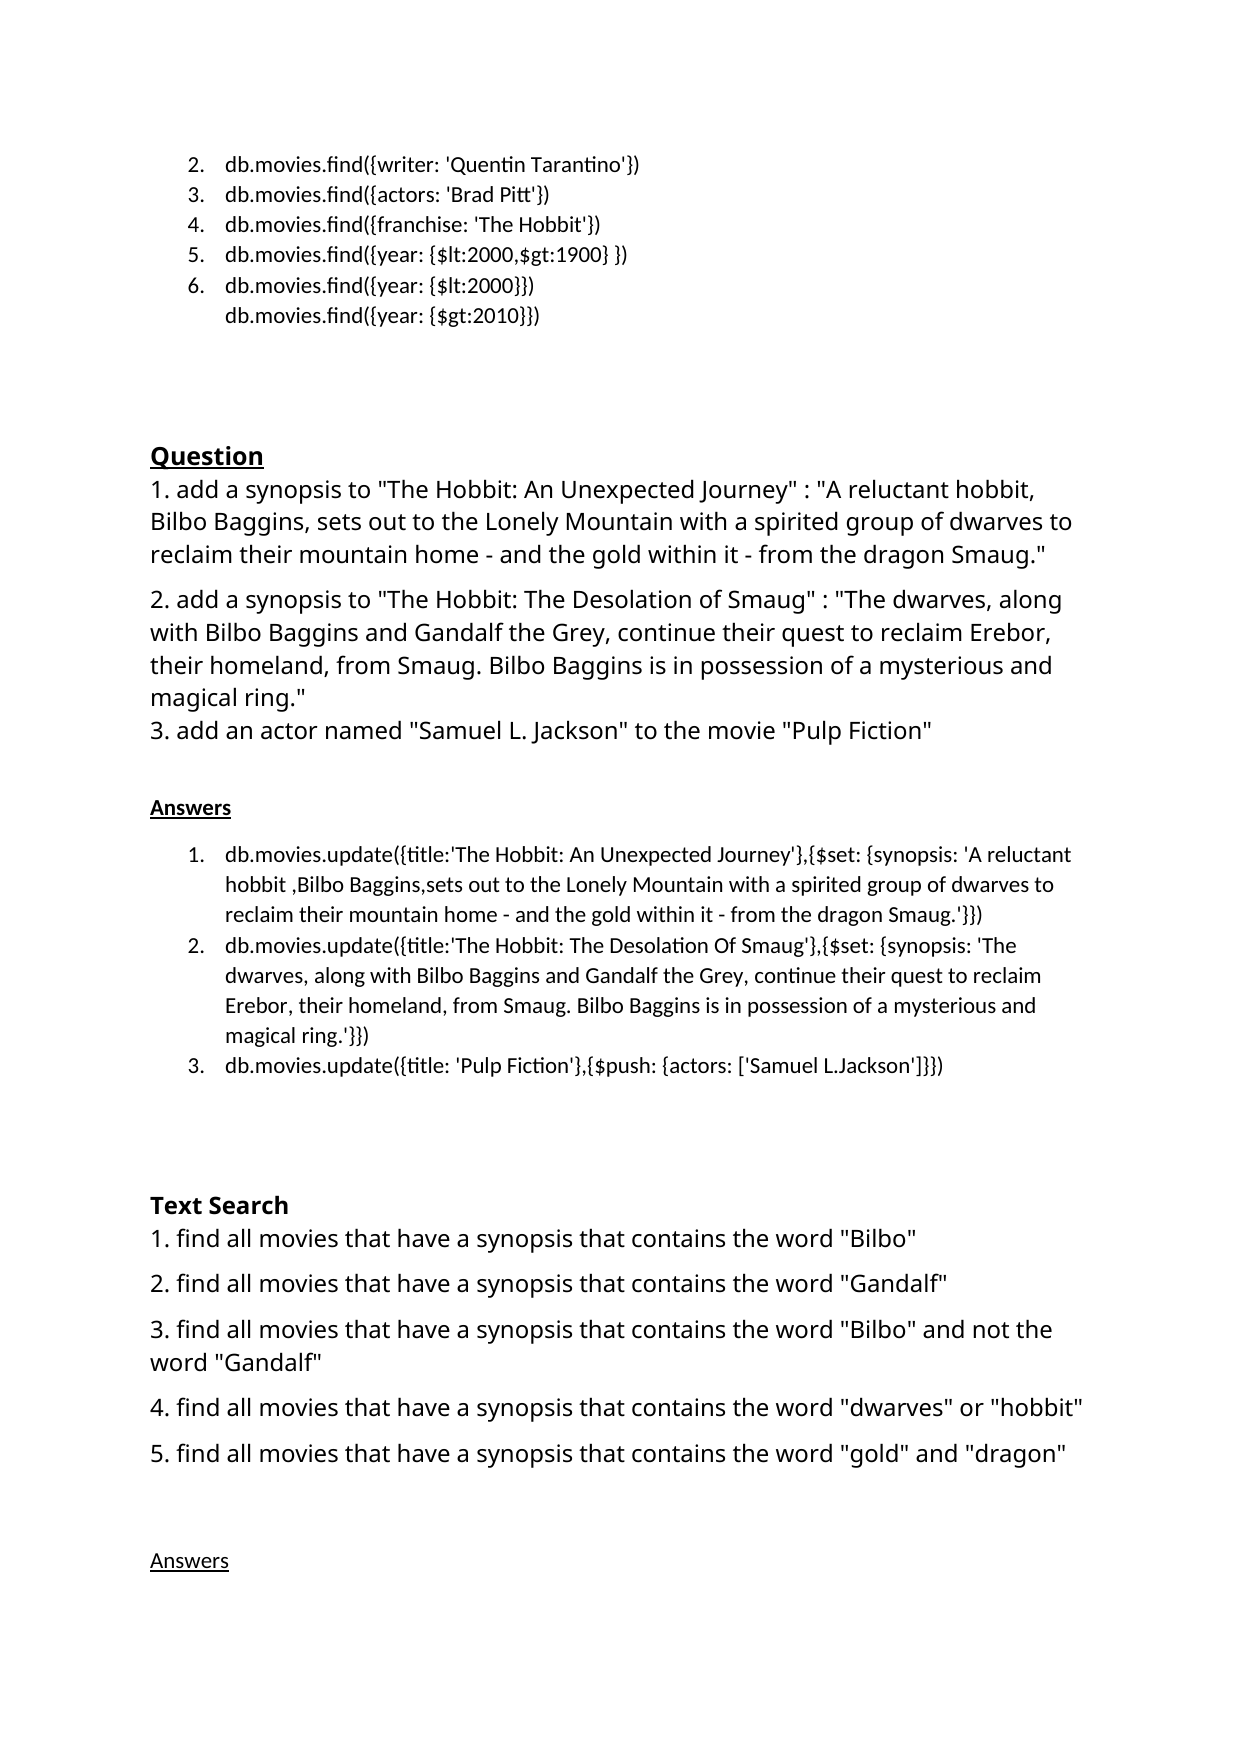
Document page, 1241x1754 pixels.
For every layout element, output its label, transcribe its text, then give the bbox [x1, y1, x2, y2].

list db.movies.find({year: {$lt:2000,$gt:1900} }) [187, 241, 1090, 269]
text 2. add a synopsis to "The Hobbit: The Desolation of Smaug" : "The dwarves, along with Bilbo Baggins and Gandalf the Grey, continue their quest to reclaim Erebor, their homeland, from Smaug. Bilbo Baggins is in possession of a mysterious and magical ring." [150, 583, 1090, 714]
text 1. add a synopsis to "The Hobbit: An Unexpected Journey" : "A reluctant hobbit, Bilbo Baggins, sets out to the Lonely Mountain with a spirited group of dwarves to reclaim their mountain home - and the gold within it - from the dragon Smaug." [150, 473, 1090, 570]
list db.movies.find({actors: 'Brad Pitt'}) [187, 180, 1090, 208]
list db.movies.find({year: {$lt:2000}}) [187, 271, 1090, 299]
text Text Search [150, 1189, 1090, 1222]
text 2. find all movies that have a synopsis that contains the word "Gandalf" [150, 1267, 1090, 1300]
list db.movies.find({writer: 'Quentin Tarantino'}) [187, 150, 1090, 178]
list db.movies.update({title:'The Hobbit: The Desolation Of Smaug'},{$set: {synopsis: 'The dwarves, along with Bilbo Baggins and Gandalf the Grey, continue their quest to reclaim Erebor, their homeland, from Smaug. Bilbo Baggins is in possession of a mysterious and magical ring.'}}) [187, 931, 1090, 1049]
text 4. find all movies that have a synopsis that contains the word "dwarves" or "hobbit" [150, 1391, 1090, 1423]
text Question [150, 438, 1090, 473]
list db.movies.find({year: {$gt:2010}}) [225, 301, 1090, 329]
text Answers [150, 1546, 1090, 1574]
text 1. find all movies that have a synopsis that contains the word "Bilbo" [150, 1222, 1090, 1254]
list db.movies.update({title: 'Pulp Fiction'},{$push: {actors: ['Samuel L.Jackson']}}) [187, 1052, 1090, 1079]
text 3. find all movies that have a synopsis that contains the word "Bilbo" and not the word "Gandalf" [150, 1313, 1090, 1378]
text Answers [150, 793, 1090, 821]
list db.movies.update({title:'The Hobbit: An Unexpected Journey'},{$set: {synopsis: 'A reluctant hobbit ,Bilbo Baggins,sets out to the Lonely Mountain with a spirited group of dwarves to reclaim their mountain home - and the gold within it - from the dragon Smaug.'}}) [187, 840, 1090, 928]
text 5. find all movies that have a synopsis that contains the word "gold" and "dragon" [150, 1436, 1090, 1469]
list db.movies.find({franchise: 'The Hobbit'}) [187, 210, 1090, 238]
text 3. add an actor named "Samuel L. Jackson" to the movie "Pulp Fiction" [150, 714, 1090, 746]
